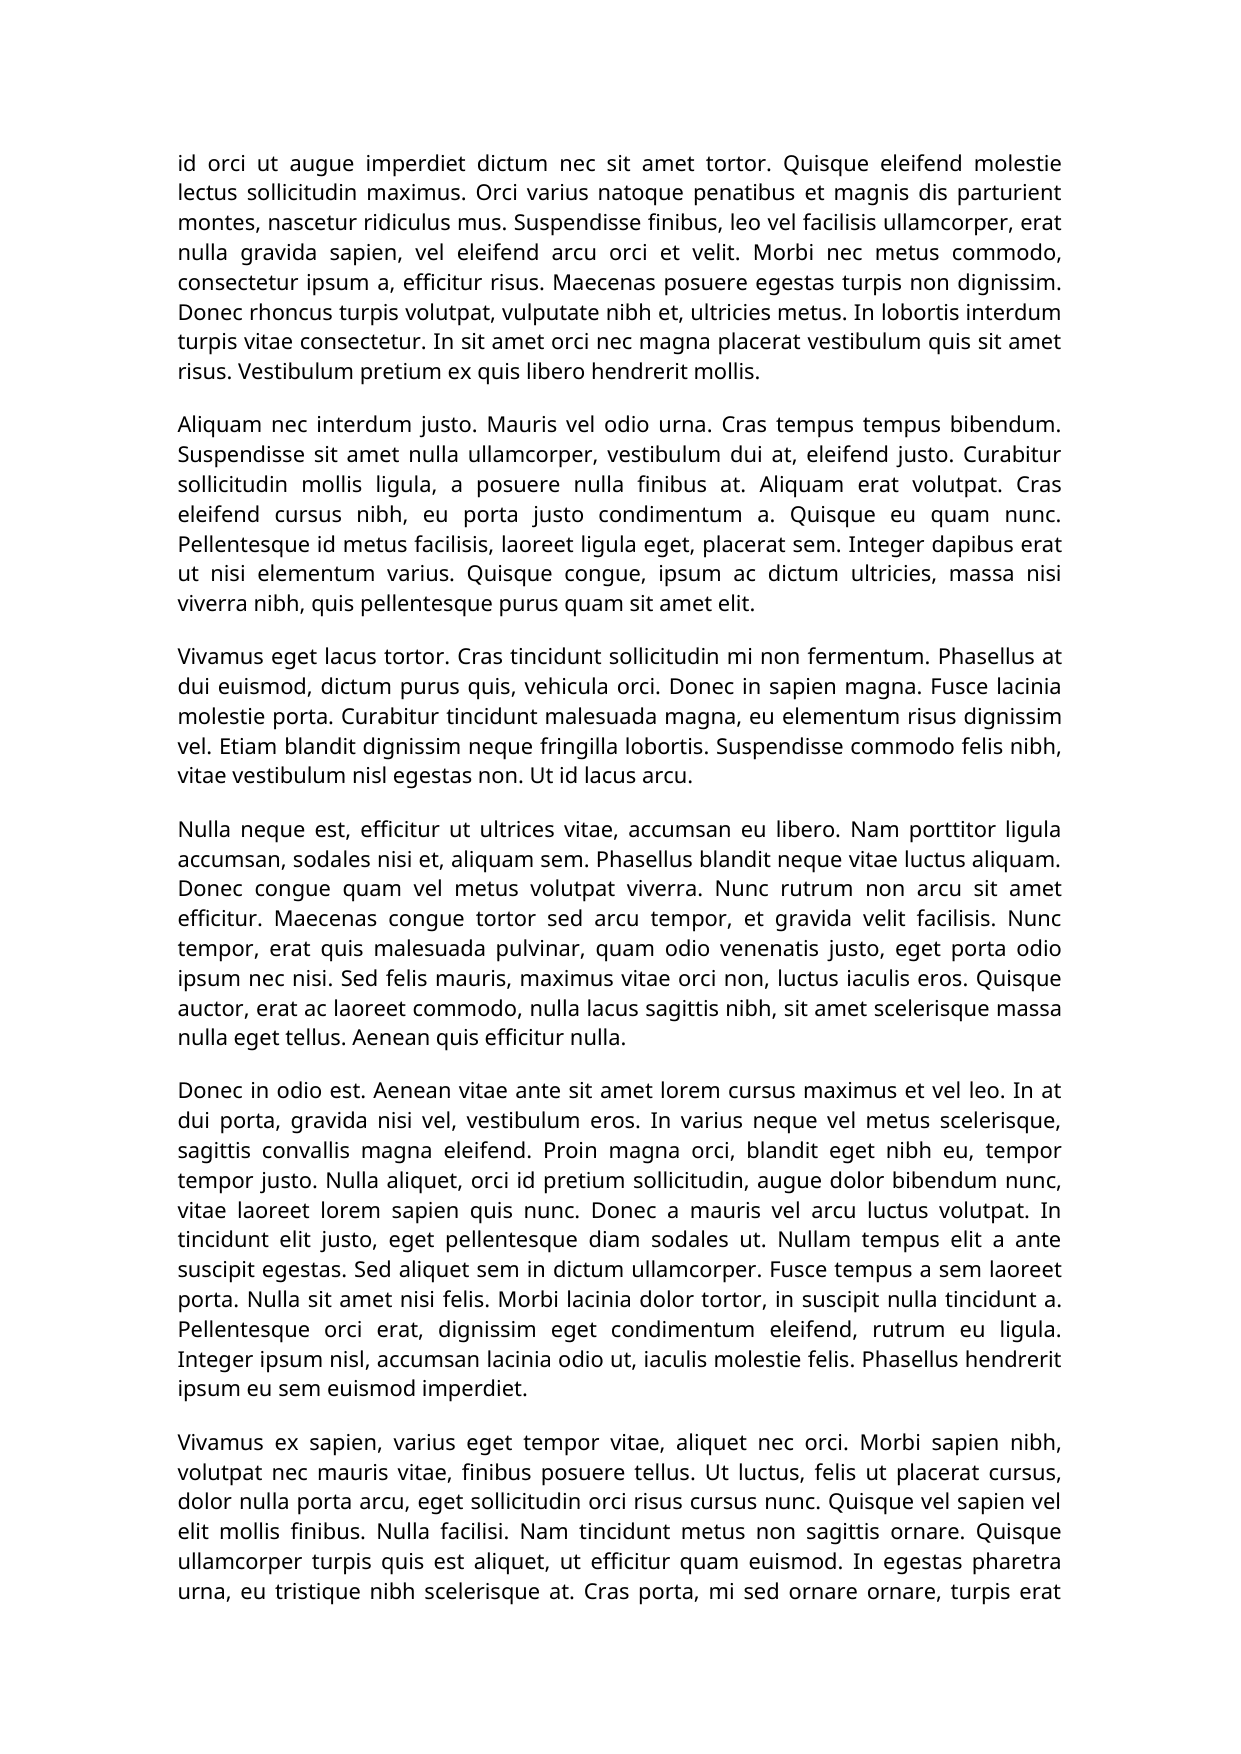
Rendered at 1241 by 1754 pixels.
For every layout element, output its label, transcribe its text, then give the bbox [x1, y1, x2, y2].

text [177, 1427, 1063, 1605]
text Aliquam nec interdum justo. Mauris vel odio urna. Cras tempus tempus bibendum. Suspendisse sit amet nulla ullamcorper, vestibulum dui at, eleifend justo. Curabitur sollicitudin mollis ligula, a posuere nulla finibus at. Aliquam erat volutpat. Cras eleifend cursus nibh, eu porta justo condimentum a. Quisque eu quam nunc. Pellentesque id metus facilisis, laoreet ligula eget, placerat sem. Integer dapibus erat ut nisi elementum varius. Quisque congue, ipsum ac dictum ultricies, massa nisi viverra nibh, quis pellentesque purus quam sit amet elit. [177, 409, 1063, 618]
text Donec in odio est. Aenean vitae ante sit amet lorem cursus maximus et vel leo. In at dui porta, gravida nisi vel, vestibulum eros. In varius neque vel metus scelerisque, sagittis convallis magna eleifend. Proin magna orci, blandit eget nibh eu, tempor tempor justo. Nulla aliquet, orci id pretium sollicitudin, augue dolor bibendum nunc, vitae laoreet lorem sapien quis nunc. Donec a mauris vel arcu luctus volutpat. In tincidunt elit justo, eget pellentesque diam sodales ut. Nullam tempus elit a ante suscipit egestas. Sed aliquet sem in dictum ullamcorper. Fusce tempus a sem laoreet porta. Nulla sit amet nisi felis. Morbi lacinia dolor tortor, in suscipit nulla tincidunt a. Pellentesque orci erat, dignissim eget condimentum eleifend, rutrum eu ligula. Integer ipsum nisl, accumsan lacinia odio ut, iaculis molestie felis. Phasellus hendrerit ipsum eu sem euismod imperdiet. [177, 1076, 1063, 1403]
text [177, 148, 1063, 386]
text Vivamus eget lacus tortor. Cras tincidunt sollicitudin mi non fermentum. Phasellus at dui euismod, dictum purus quis, vehicula orci. Donec in sapien magna. Fusce lacinia molestie porta. Curabitur tincidunt malesuada magna, eu elementum risus dignissim vel. Etiam blandit dignissim neque fringilla lobortis. Suspendisse commodo felis nibh, vitae vestibulum nisl egestas non. Ut id lacus arcu. [177, 641, 1063, 790]
text Nulla neque est, efficitur ut ultrices vitae, accumsan eu libero. Nam porttitor ligula accumsan, sodales nisi et, aliquam sem. Phasellus blandit neque vitae luctus aliquam. Donec congue quam vel metus volutpat viverra. Nunc rutrum non arcu sit amet efficitur. Maecenas congue tortor sed arcu tempor, et gravida velit facilisis. Nunc tempor, erat quis malesuada pulvinar, quam odio venenatis justo, eget porta odio ipsum nec nisi. Sed felis mauris, maximus vitae orci non, luctus iaculis eros. Quisque auctor, erat ac laoreet commodo, nulla lacus sagittis nibh, sit amet scelerisque massa nulla eget tellus. Aenean quis efficitur nulla. [177, 814, 1063, 1052]
